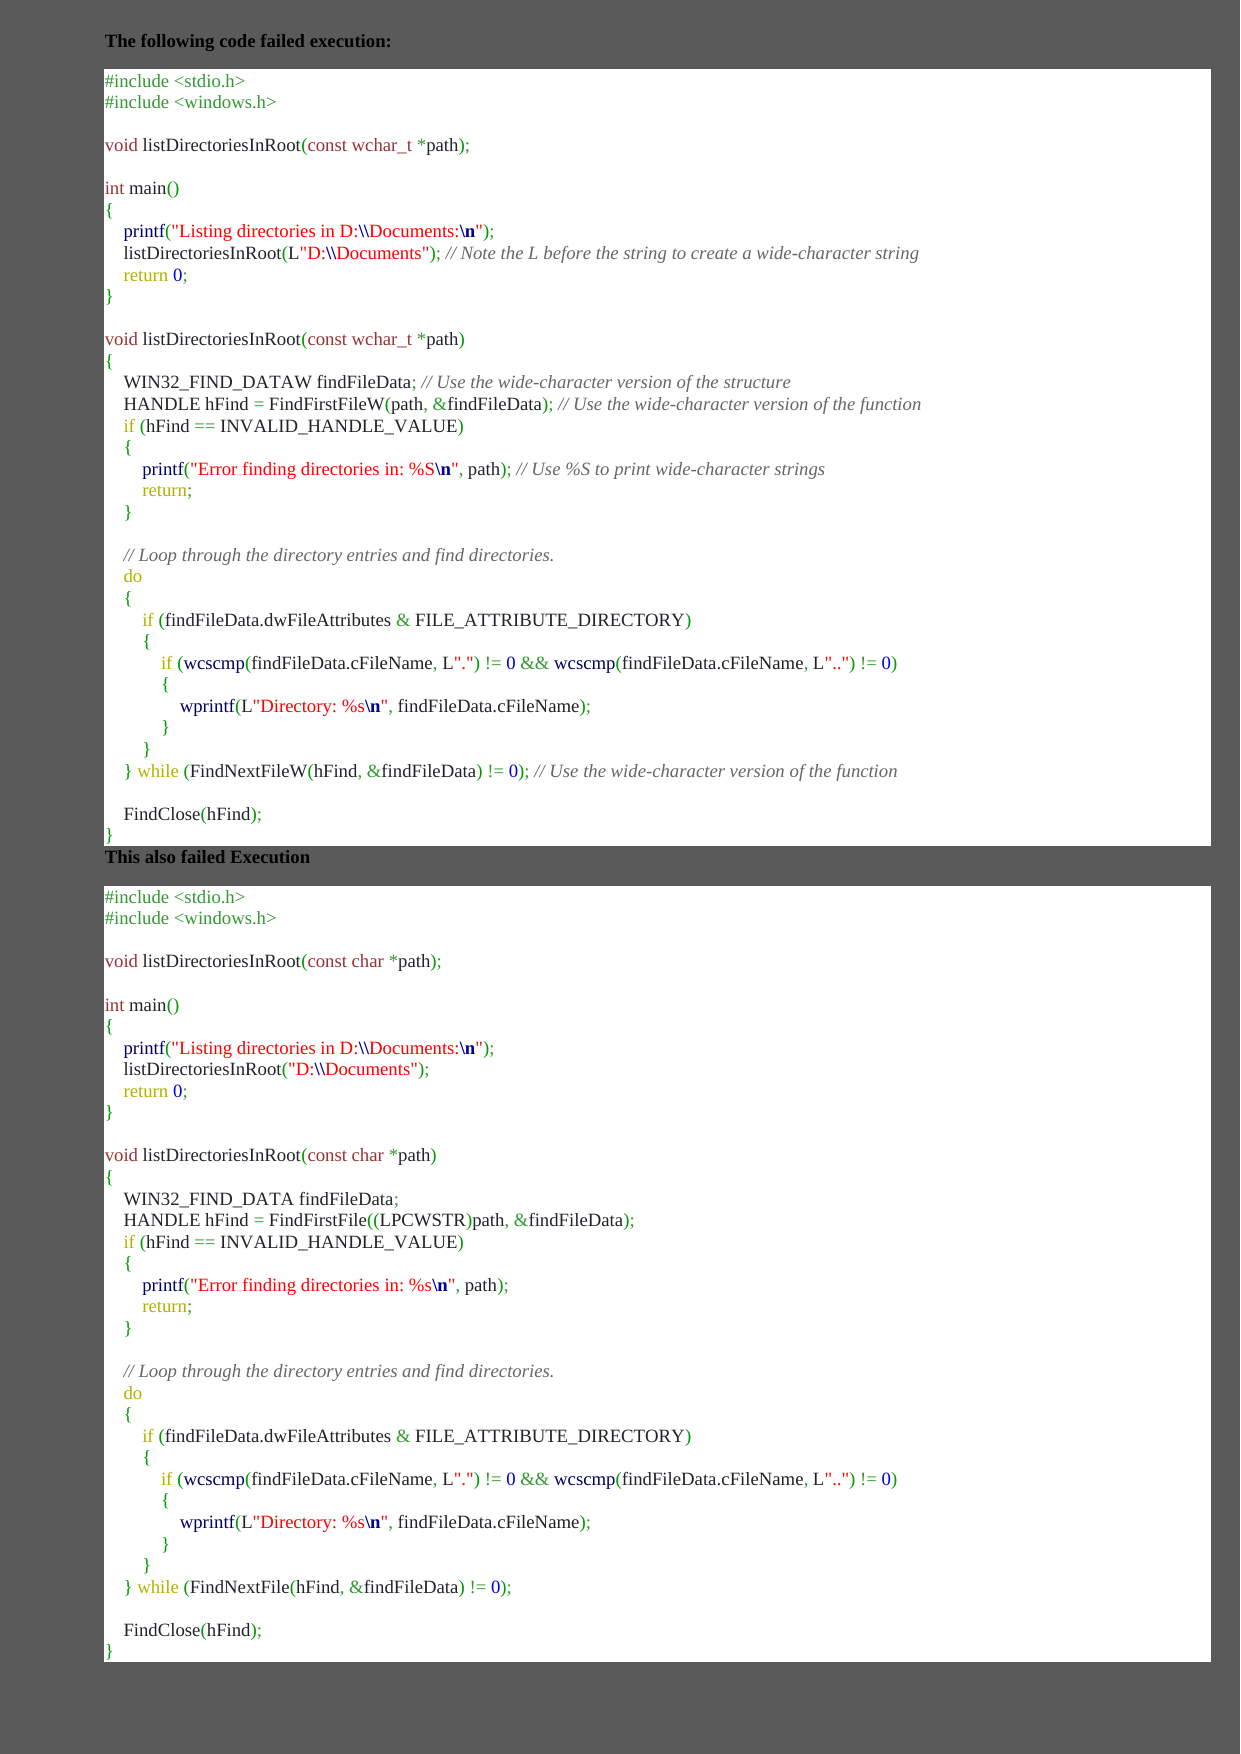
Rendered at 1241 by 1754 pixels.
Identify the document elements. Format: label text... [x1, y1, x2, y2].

text #include <stdio.h> [104, 69, 1211, 91]
text printf("Error finding directories in: %S\n", path); // Use %S to print wide-character strings [104, 458, 1211, 479]
text if (findFileData.dwFileAttributes & FILE_ATTRIBUTE_DIRECTORY) [104, 608, 1211, 630]
text #include <windows.h> [104, 907, 1211, 929]
text { [104, 1252, 1211, 1274]
text void listDirectoriesInRoot(const char *path) [104, 1144, 1211, 1166]
text do [104, 1382, 1211, 1403]
text } [104, 738, 1211, 759]
text HANDLE hFind = FindFirstFile((LPCWSTR)path, &findFileData); [104, 1209, 1211, 1231]
text int main() [104, 177, 1211, 199]
text } [104, 1640, 1211, 1662]
text { [104, 630, 1211, 652]
text return; [104, 479, 1211, 501]
text if (hFind == INVALID_HANDLE_VALUE) [104, 1231, 1211, 1252]
text do [104, 565, 1211, 587]
text if (wcscmp(findFileData.cFileName, L".") != 0 && wcscmp(findFileData.cFileName, L"..") != 0) [104, 652, 1211, 673]
text WIN32_FIND_DATAW findFileData; // Use the wide-character version of the structure [104, 371, 1211, 393]
text { [104, 1446, 1211, 1468]
text } [104, 716, 1211, 738]
text HANDLE hFind = FindFirstFileW(path, &findFileData); // Use the wide-character version of the function [104, 393, 1211, 414]
text #include <windows.h> [104, 91, 1211, 113]
text } [104, 501, 1211, 522]
text { [104, 436, 1211, 458]
text { [104, 1015, 1211, 1037]
text if (findFileData.dwFileAttributes & FILE_ATTRIBUTE_DIRECTORY) [104, 1425, 1211, 1446]
text return 0; [104, 263, 1211, 285]
text { [104, 1403, 1211, 1425]
text int main() [104, 993, 1211, 1015]
text FindClose(hFind); [104, 1619, 1211, 1640]
text WIN32_FIND_DATA findFileData; [104, 1187, 1211, 1209]
text FindClose(hFind); [104, 803, 1211, 824]
text { [104, 1166, 1211, 1187]
text The following code failed execution: [104, 29, 1211, 51]
text wprintf(L"Directory: %s\n", findFileData.cFileName); [104, 695, 1211, 716]
text { [104, 199, 1211, 220]
text printf("Error finding directories in: %s\n", path); [104, 1274, 1211, 1295]
text return; [104, 1295, 1211, 1317]
text } [104, 285, 1211, 307]
text listDirectoriesInRoot("D:\\Documents"); [104, 1058, 1211, 1080]
text wprintf(L"Directory: %s\n", findFileData.cFileName); [104, 1511, 1211, 1532]
text listDirectoriesInRoot(L"D:\\Documents"); // Note the L before the string to create a wide-character string [104, 242, 1211, 263]
text } [104, 1101, 1211, 1123]
text { [104, 673, 1211, 695]
text printf("Listing directories in D:\\Documents:\n"); [104, 1037, 1211, 1058]
text void listDirectoriesInRoot(const wchar_t *path) [104, 328, 1211, 350]
text if (hFind == INVALID_HANDLE_VALUE) [104, 414, 1211, 436]
text { [104, 350, 1211, 371]
text return 0; [104, 1080, 1211, 1101]
text { [104, 1489, 1211, 1511]
text #include <stdio.h> [104, 886, 1211, 907]
text } while (FindNextFile(hFind, &findFileData) != 0); [104, 1576, 1211, 1597]
text } [104, 1317, 1211, 1338]
text void listDirectoriesInRoot(const wchar_t *path); [104, 134, 1211, 156]
text This also failed Execution [104, 846, 1211, 867]
text // Loop through the directory entries and find directories. [104, 544, 1211, 565]
text printf("Listing directories in D:\\Documents:\n"); [104, 220, 1211, 242]
text if (wcscmp(findFileData.cFileName, L".") != 0 && wcscmp(findFileData.cFileName, L"..") != 0) [104, 1468, 1211, 1489]
text } [104, 1532, 1211, 1554]
text // Loop through the directory entries and find directories. [104, 1360, 1211, 1382]
text } [104, 824, 1211, 846]
text { [104, 587, 1211, 608]
text } [104, 1554, 1211, 1576]
text } while (FindNextFileW(hFind, &findFileData) != 0); // Use the wide-character version of the function [104, 759, 1211, 781]
text void listDirectoriesInRoot(const char *path); [104, 950, 1211, 972]
